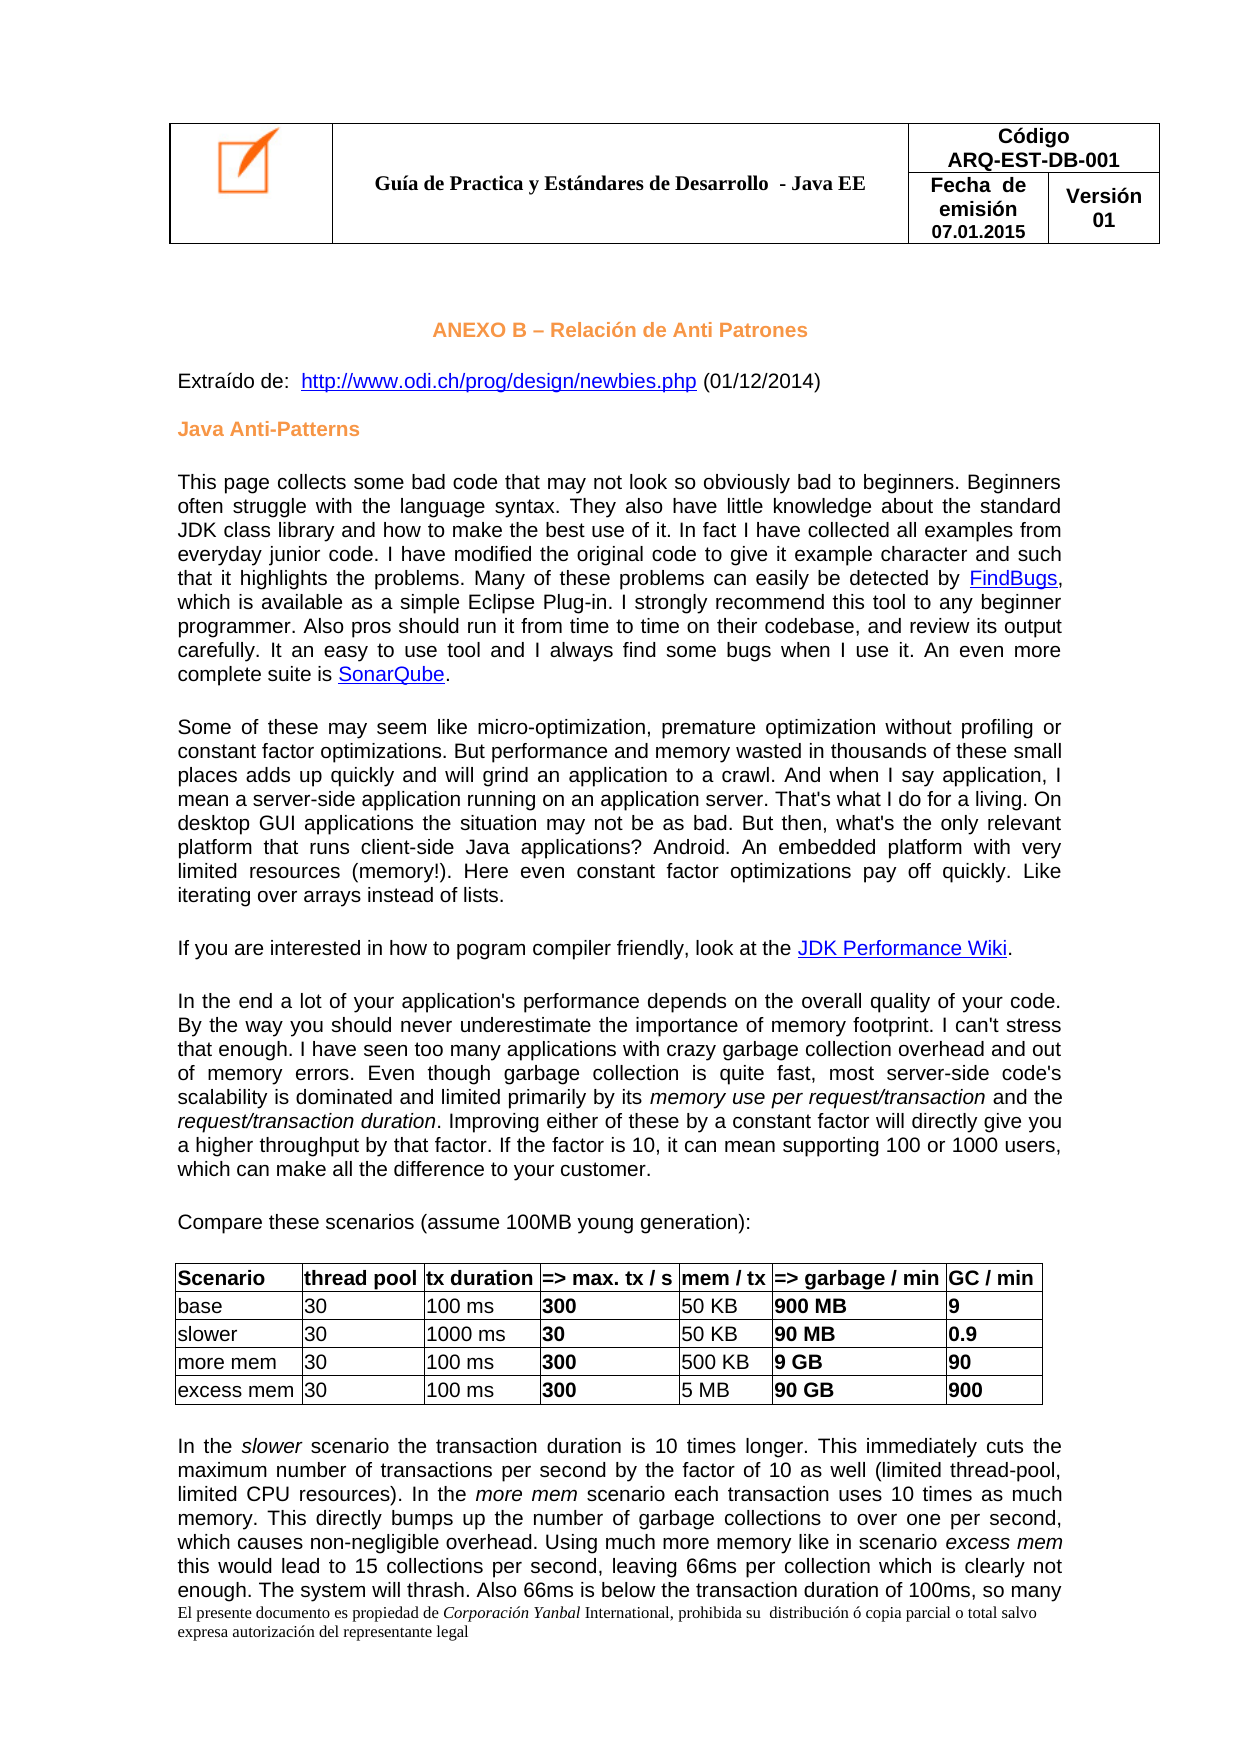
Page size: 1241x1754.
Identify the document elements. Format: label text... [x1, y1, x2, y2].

table_cell 90 GB [773, 1376, 946, 1403]
table_cell 900 [947, 1376, 1042, 1403]
text In the end a lot of your application's performance depends on the overall quality of your code. By the way you should never underestimate the importance of memory footprint. I can't stress that enough. I have seen too many applications with crazy garbage collection overhead and out of memory errors. Even though garbage collection is quite fast, most server-side code's scalability is dominated and limited primarily by its memory use per request/transaction and the request/transaction duration. Improving either of these by a constant factor will directly give you a higher throughput by that factor. If the factor is 10, it can mean supporting 100 or 1000 users, which can make all the difference to your customer. [177, 989, 1063, 1181]
table_cell 50 KB [680, 1320, 772, 1347]
table_header GC / min [947, 1264, 1042, 1291]
table_cell 30 [303, 1348, 424, 1375]
table_header mem / tx [680, 1264, 772, 1291]
table_cell 30 [541, 1320, 679, 1347]
table_cell 300 [541, 1292, 679, 1319]
table_header tx duration [425, 1264, 540, 1291]
text Some of these may seem like micro-optimization, premature optimization without profiling or constant factor optimizations. But performance and memory wasted in thousands of these small places adds up quickly and will grind an application to a crawl. And when I say application, I mean a server-side application running on an application server. That's what I do for a living. On desktop GUI applications the situation may not be as bad. But then, what's the only relevant platform that runs client-side Java applications? Android. An embedded platform with very limited resources (memory!). Here even constant factor optimizations pay off quickly. Like iterating over arrays instead of lists. [177, 715, 1063, 907]
table_header thread pool [303, 1264, 424, 1291]
table_cell 90 MB [773, 1320, 946, 1347]
subtitle Java Anti-Patterns [177, 417, 1063, 441]
table_cell 5 MB [680, 1376, 772, 1403]
text Extraído de: http://www.odi.ch/prog/design/newbies.php (01/12/2014) [177, 369, 1063, 393]
table_cell 100 ms [425, 1292, 540, 1319]
table_cell 90 [947, 1348, 1042, 1375]
table_header => garbage / min [773, 1264, 946, 1291]
table_header => max. tx / s [541, 1264, 679, 1291]
table_cell 30 [303, 1320, 424, 1347]
table_cell 9 GB [773, 1348, 946, 1375]
table_cell 0.9 [947, 1320, 1042, 1347]
table_cell 900 MB [773, 1292, 946, 1319]
text This page collects some bad code that may not look so obviously bad to beginners. Beginners often struggle with the language syntax. They also have little knowledge about the standard JDK class library and how to make the best use of it. In fact I have collected all examples from everyday junior code. I have modified the original code to give it example character and such that it highlights the problems. Many of these problems can easily be detected by FindBugs, which is available as a simple Eclipse Plug-in. I strongly recommend this tool to any beginner programmer. Also pros should run it from time to time on their codebase, and review its output carefully. It an easy to use tool and I always find some bugs when I use it. An even more complete suite is SonarQube. [177, 470, 1063, 686]
table_cell 500 KB [680, 1348, 772, 1375]
table_cell 100 ms [425, 1348, 540, 1375]
table_cell 300 [541, 1348, 679, 1375]
table_cell 100 ms [425, 1376, 540, 1403]
table_header Scenario [176, 1264, 302, 1291]
table_cell 9 [947, 1292, 1042, 1319]
text If you are interested in how to pogram compiler friendly, look at the JDK Performance Wiki. [177, 936, 1063, 960]
table_cell 30 [303, 1376, 424, 1403]
table_cell base [176, 1292, 302, 1319]
table_cell 1000 ms [425, 1320, 540, 1347]
subtitle ANEXO B – Relación de Anti Patrones [177, 318, 1063, 342]
table_cell more mem [176, 1348, 302, 1375]
table_cell 50 KB [680, 1292, 772, 1319]
picture [212, 124, 287, 199]
text Compare these scenarios (assume 100MB young generation): [177, 1210, 1063, 1234]
table_cell excess mem [176, 1376, 302, 1403]
table_cell 30 [303, 1292, 424, 1319]
table_cell slower [176, 1320, 302, 1347]
table_cell 300 [541, 1376, 679, 1403]
